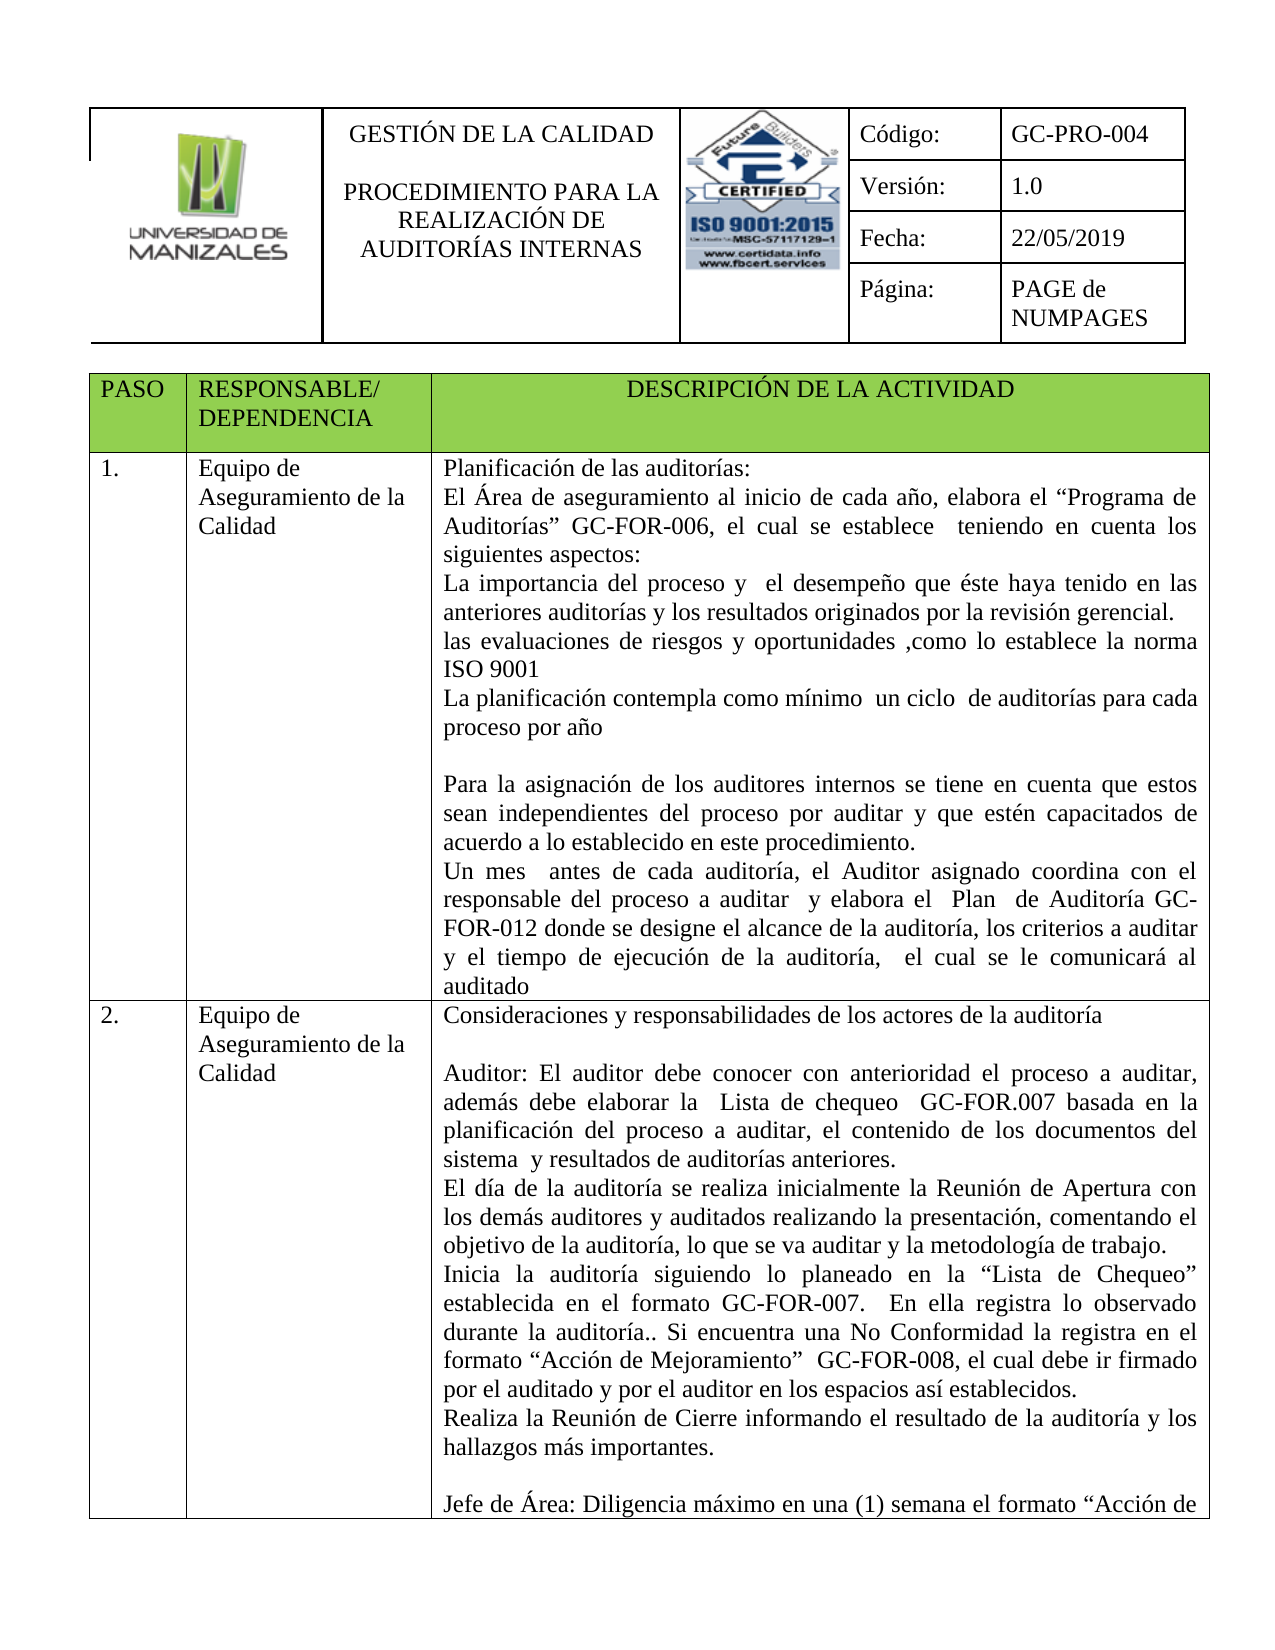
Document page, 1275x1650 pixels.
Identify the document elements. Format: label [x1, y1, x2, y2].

table_cell [90, 453, 186, 999]
table_cell [432, 1001, 1209, 1518]
table_cell [187, 1001, 431, 1518]
table_cell [90, 1001, 186, 1518]
table_header [432, 374, 1209, 452]
picture [129, 133, 288, 260]
table_cell [187, 453, 431, 999]
table_cell [432, 453, 1209, 999]
picture [685, 109, 844, 271]
table_header [187, 374, 431, 452]
table_header [90, 374, 186, 452]
